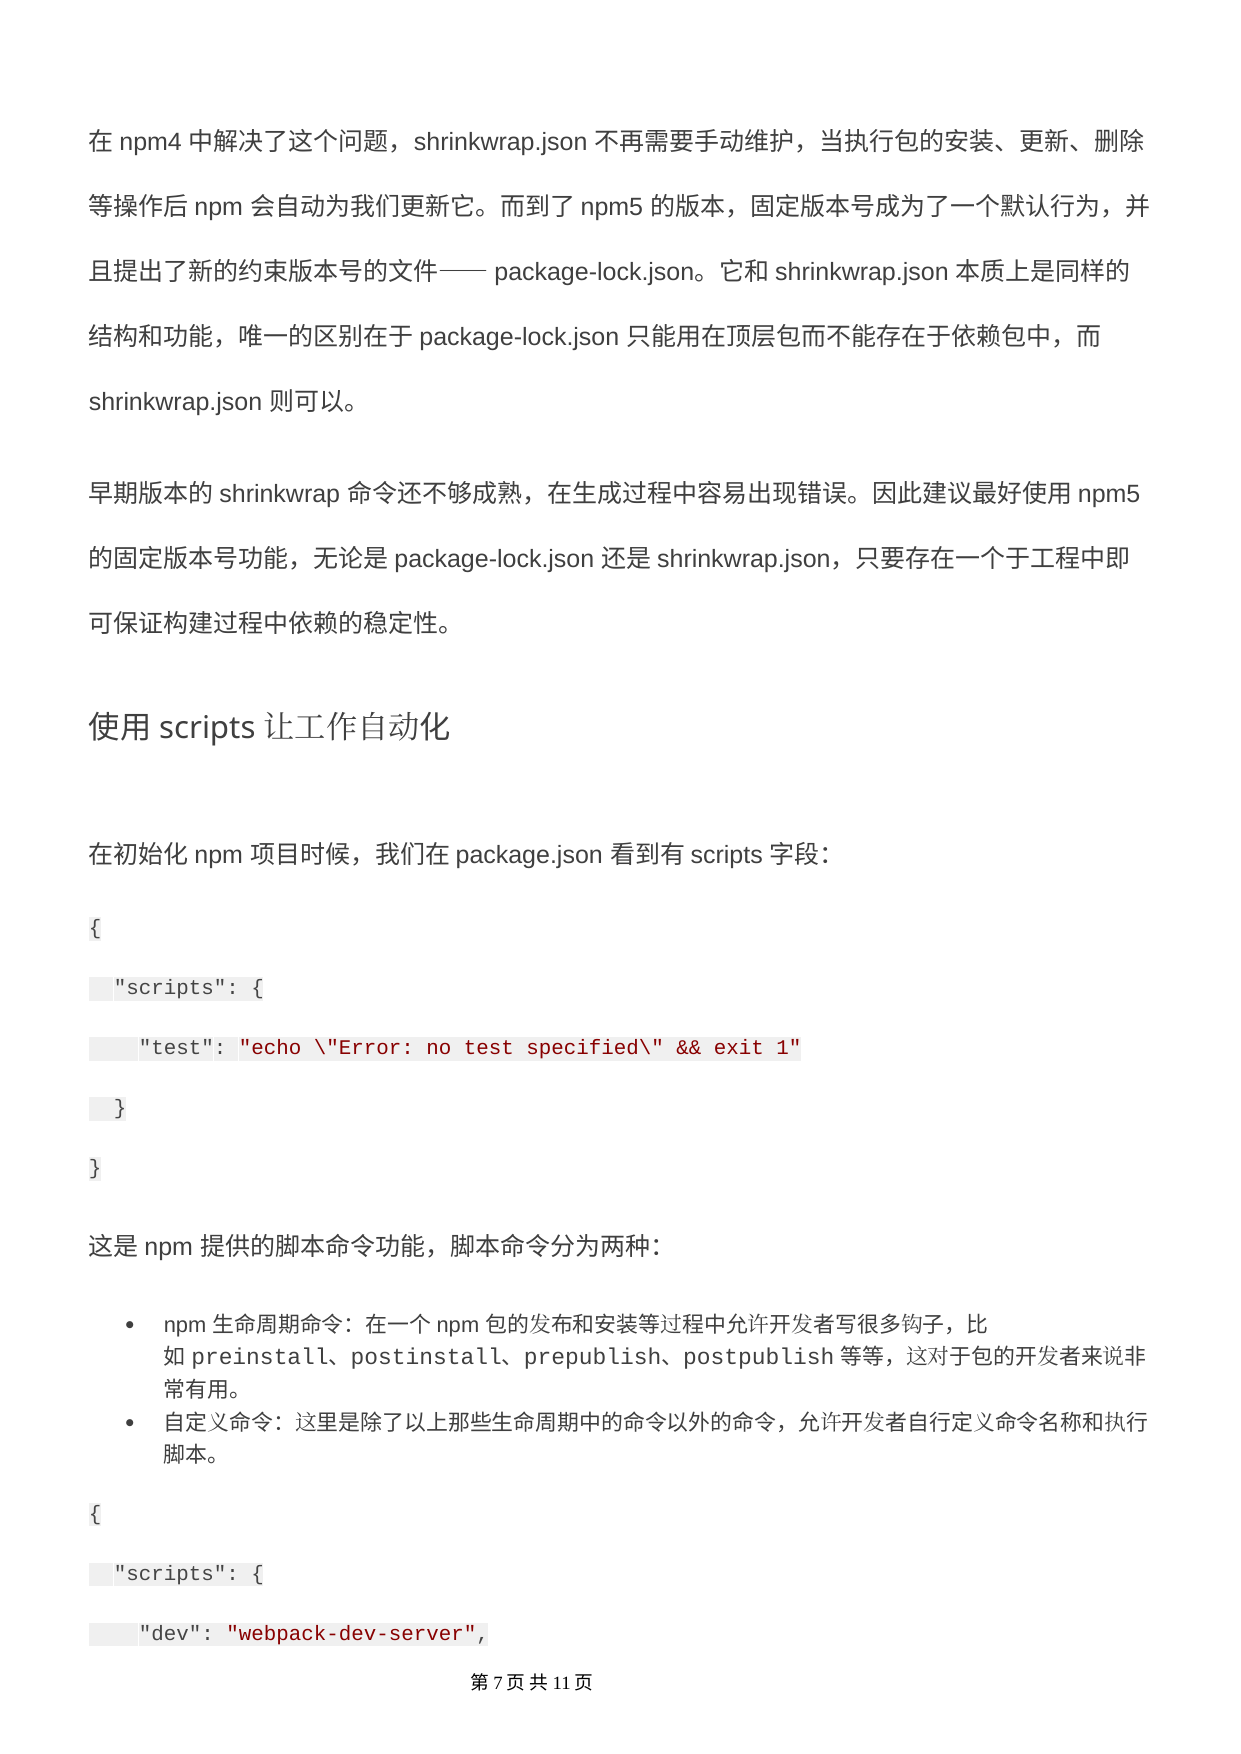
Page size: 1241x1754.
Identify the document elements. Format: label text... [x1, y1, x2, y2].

text "scripts": { [88, 972, 1152, 1005]
text 这是 npm 提供的脚本命令功能，脚本命令分为两种： [88, 1212, 1152, 1277]
text 早期版本的 shrinkwrap 命令还不够成熟，在生成过程中容易出现错误。因此建议最好使用 npm5 的固定版本号功能，无论是 package-lock.json 还是 shrinkwrap.json，只要存在一个于工程中即可保证构建过程中依赖的稳定性。 [88, 459, 1152, 654]
text } [88, 1092, 1152, 1125]
text "dev": "webpack-dev-server", [88, 1618, 1152, 1651]
text 在 npm4 中解决了这个问题，shrinkwrap.json 不再需要手动维护，当执行包的安装、更新、删除等操作后 npm 会自动为我们更新它。而到了 npm5 的版本，固定版本号成为了一个默认行为，并且提出了新的约束版本号的文件—— package-lock.json。它和 shrinkwrap.json 本质上是同样的结构和功能，唯一的区别在于 package-lock.json 只能用在顶层包而不能存在于依赖包中，而 shrinkwrap.json 则可以。 [88, 107, 1152, 432]
text { [88, 912, 1152, 945]
text "scripts": { [88, 1558, 1152, 1591]
list npm 生命周期命令：在一个 npm 包的发布和安装等过程中允许开发者写很多钩子，比如 preinstall、postinstall、prepublish、postpublish 等等，这对于包的开发者来说非常有用。 [126, 1307, 1152, 1404]
text { [88, 1498, 1152, 1531]
text 在初始化 npm 项目时候，我们在 package.json 看到有 scripts 字段： [88, 820, 1152, 885]
text } [88, 1152, 1152, 1185]
text "test": "echo \"Error: no test specified\" && exit 1" [88, 1032, 1152, 1065]
subtitle 使用 scripts 让工作自动化 [88, 692, 1152, 757]
list 自定义命令：这里是除了以上那些生命周期中的命令以外的命令，允许开发者自行定义命令名称和执行脚本。 [126, 1404, 1152, 1469]
